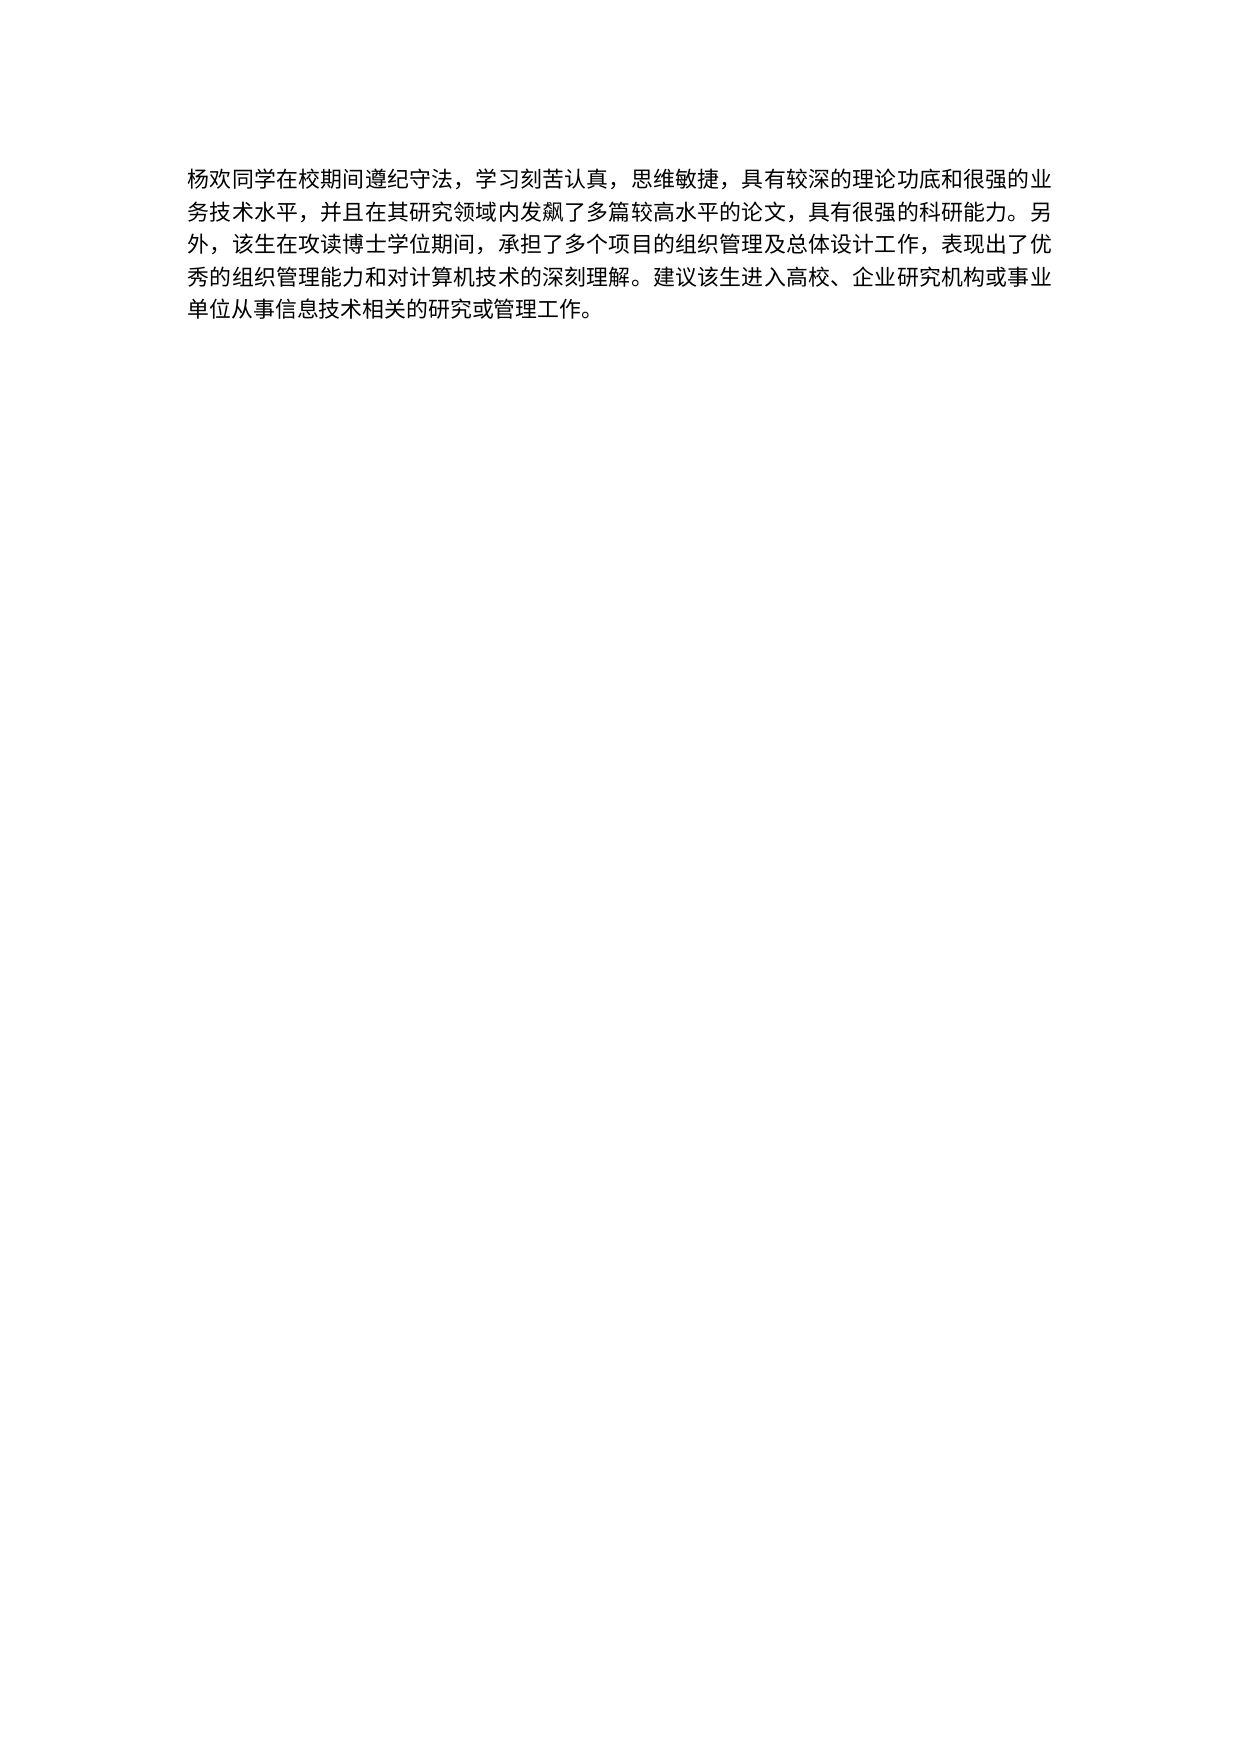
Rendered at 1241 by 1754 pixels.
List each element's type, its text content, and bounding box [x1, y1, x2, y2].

text 杨欢同学在校期间遵纪守法，学习刻苦认真，思维敏捷，具有较深的理论功底和很强的业务技术水平，并且在其研究领域内发飙了多篇较高水平的论文，具有很强的科研能力。另外，该生在攻读博士学位期间，承担了多个项目的组织管理及总体设计工作，表现出了优秀的组织管理能力和对计算机技术的深刻理解。建议该生进入高校、企业研究机构或事业单位从事信息技术相关的研究或管理工作。 [187, 162, 1053, 324]
